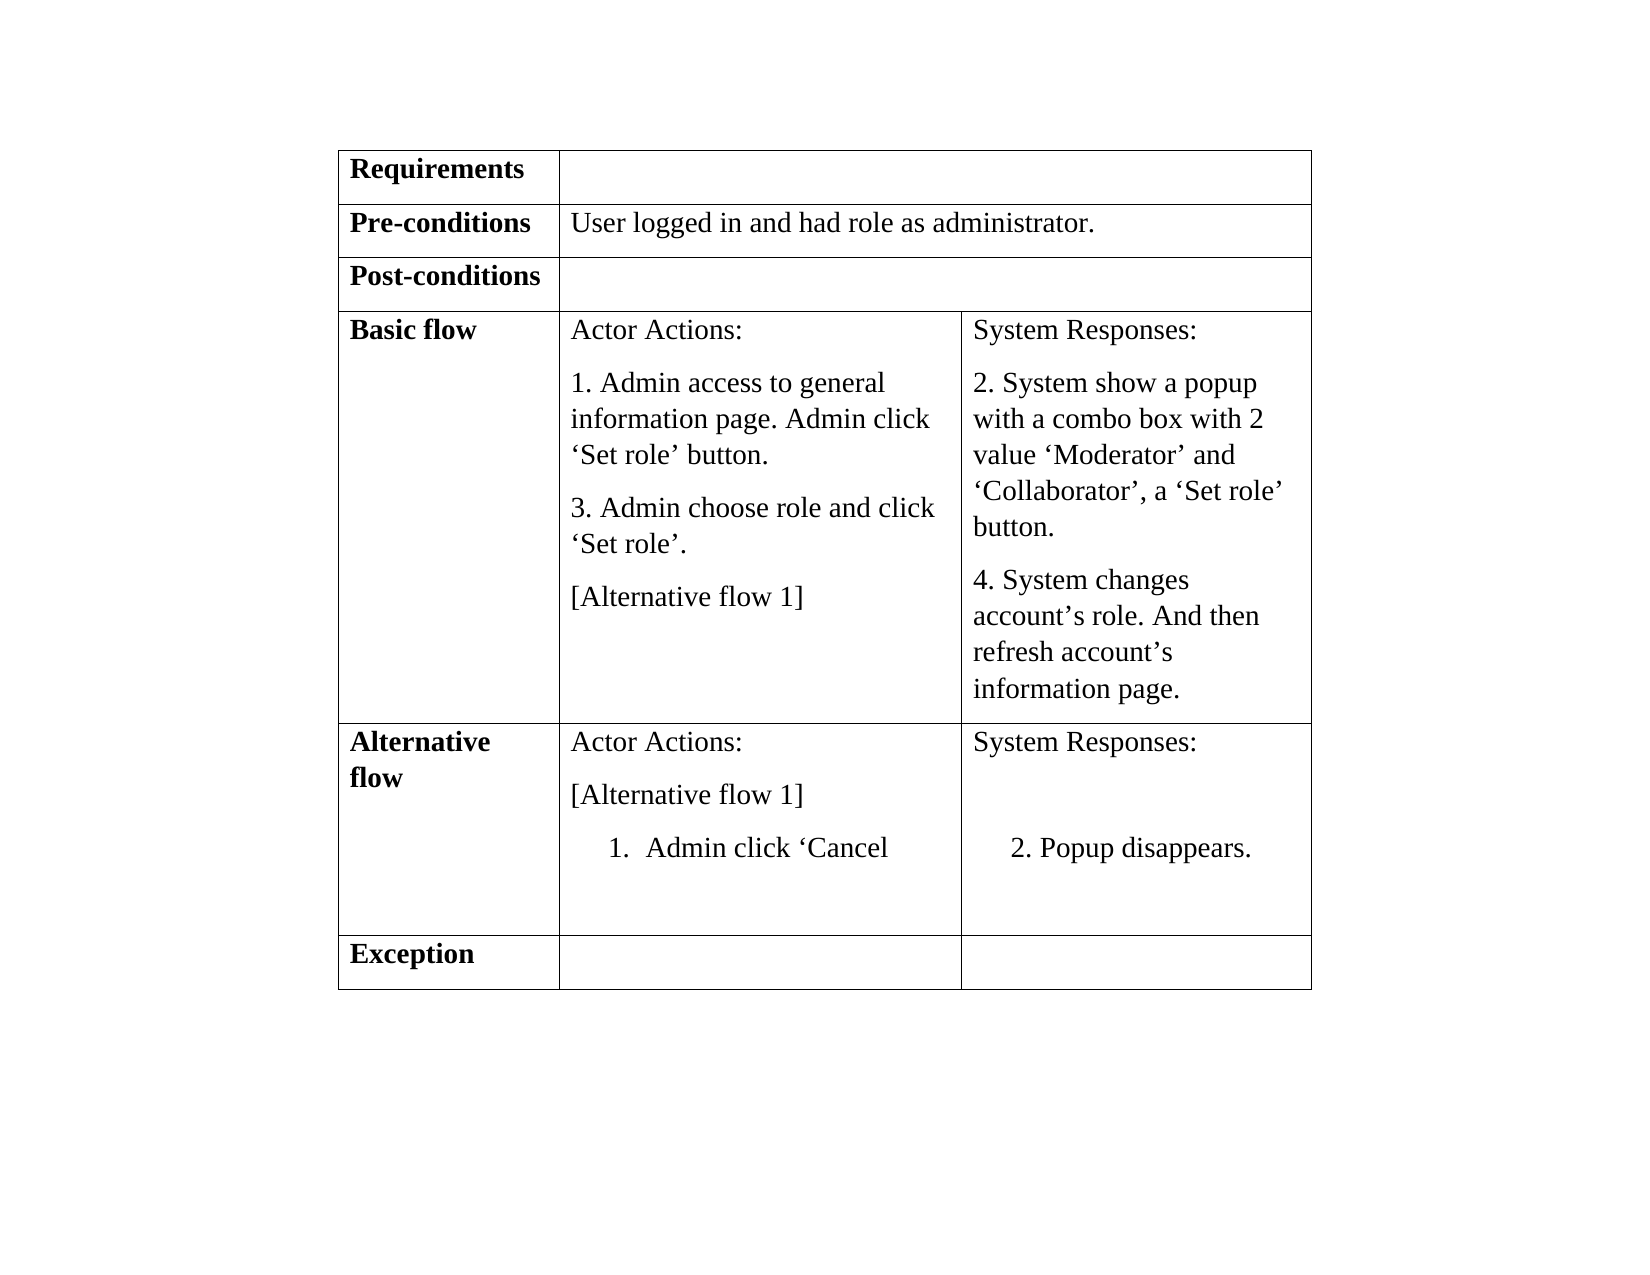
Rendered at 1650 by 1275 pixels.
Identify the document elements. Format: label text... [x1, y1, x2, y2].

table_cell Requirements [339, 151, 559, 204]
table_cell [560, 936, 961, 989]
table_cell Basic flow [339, 312, 559, 723]
table_cell [962, 936, 1311, 989]
table_cell Post-conditions [339, 258, 559, 311]
table_cell System Responses: 2. System show a popup with a combo box with 2 value ‘Moderator’ and ‘Collaborator’, a ‘Set role’ button. 4. System changes account’s role. And then refresh account’s information page. [962, 312, 1311, 723]
table_cell Exception [339, 936, 559, 989]
table_cell User logged in and had role as administrator. [560, 205, 1311, 257]
table_cell Actor Actions: 1. Admin access to general information page. Admin click ‘Set role’ button. 3. Admin choose role and click ‘Set role’. [Alternative flow 1] [560, 312, 961, 723]
table_cell Alternative flow [339, 724, 559, 935]
table_cell System Responses: 2. Popup disappears. [962, 724, 1311, 935]
table_cell Pre-conditions [339, 205, 559, 257]
table_cell [560, 151, 1311, 204]
table_cell Actor Actions: [Alternative flow 1] Admin click ‘Cancel [560, 724, 961, 935]
table_cell [560, 258, 1311, 311]
